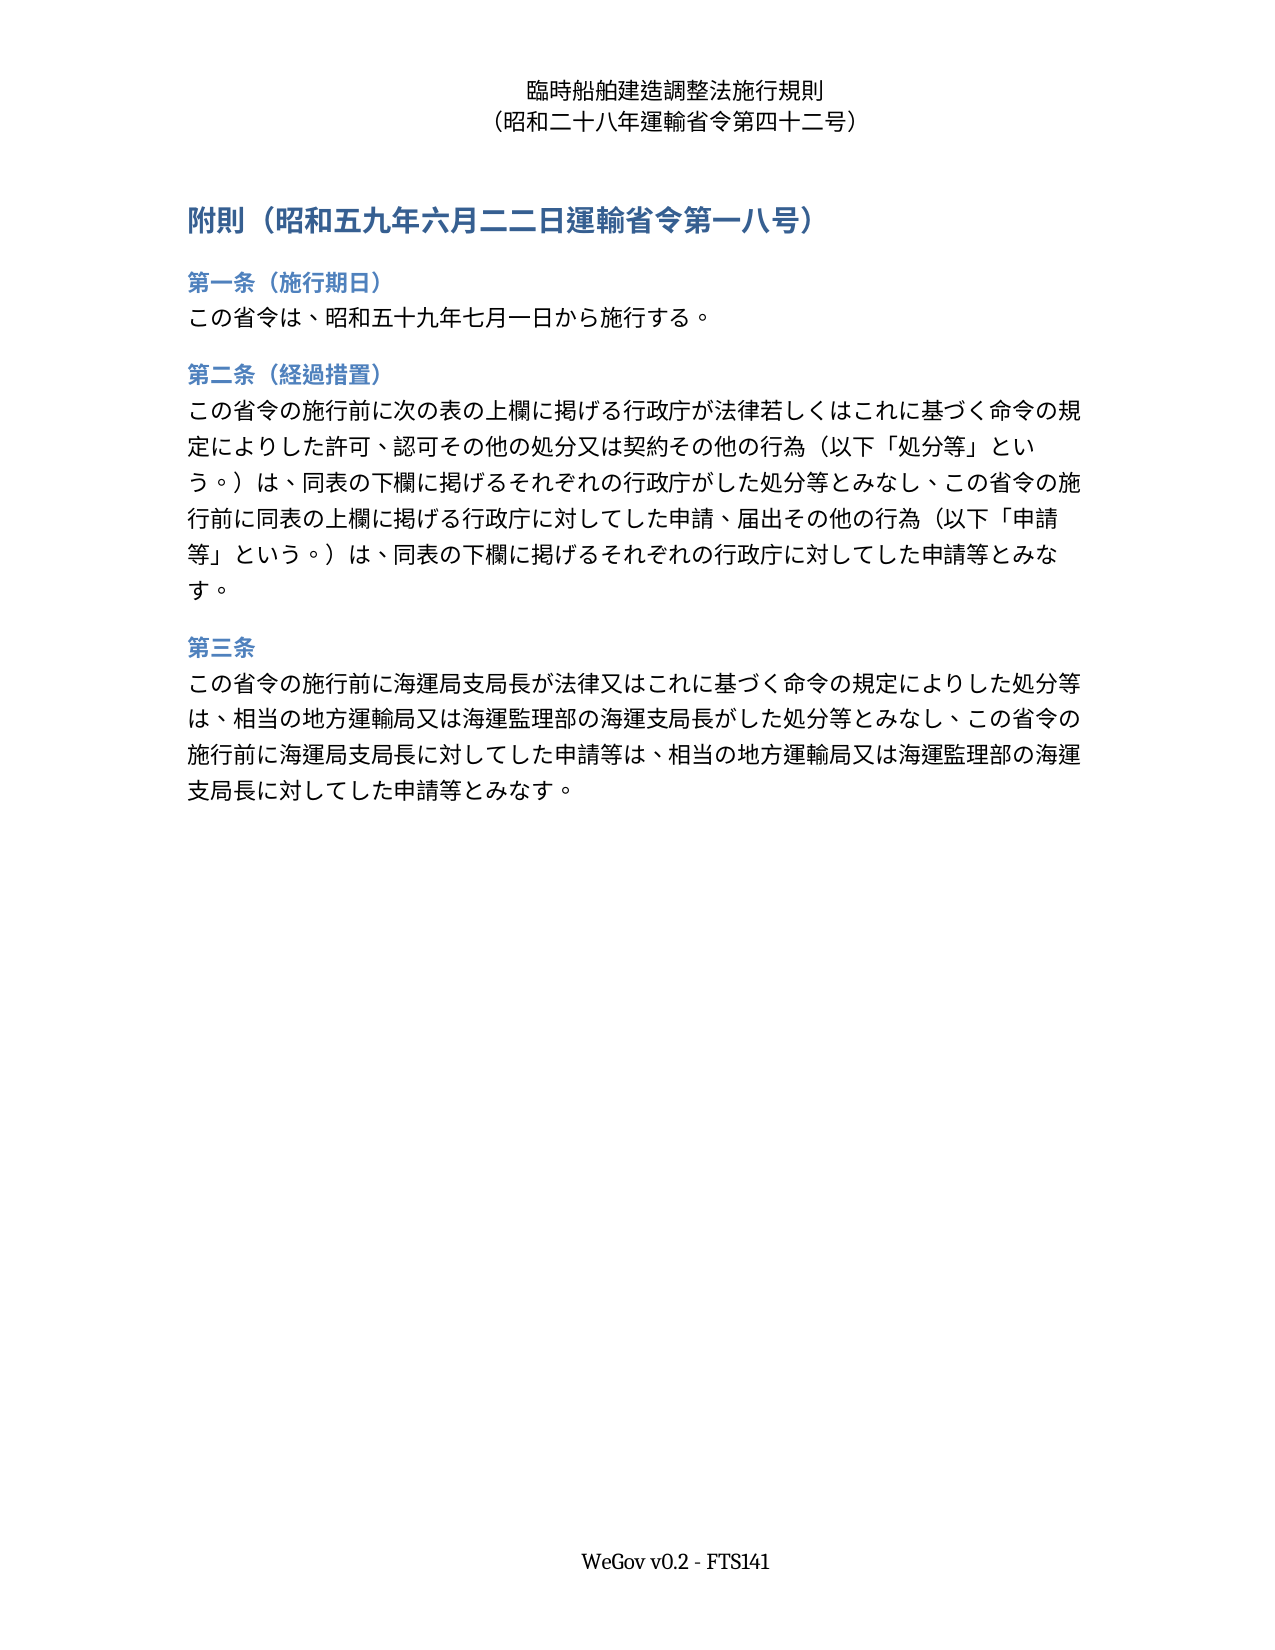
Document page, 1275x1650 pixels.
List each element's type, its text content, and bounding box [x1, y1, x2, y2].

subtitle 第三条 [187, 632, 1087, 663]
subtitle 附則（昭和五九年六月二二日運輸省令第一八号） [187, 200, 1087, 240]
text この省令の施行前に海運局支局長が法律又はこれに基づく命令の規定によりした処分等は、相当の地方運輸局又は海運監理部の海運支局長がした処分等とみなし、この省令の施行前に海運局支局長に対してした申請等は、相当の地方運輸局又は海運監理部の海運支局長に対してした申請等とみなす。 [187, 667, 1087, 807]
subtitle 第二条（経過措置） [187, 359, 1087, 390]
subtitle 第一条（施行期日） [187, 266, 1087, 298]
text この省令の施行前に次の表の上欄に掲げる行政庁が法律若しくはこれに基づく命令の規定によりした許可、認可その他の処分又は契約その他の行為（以下「処分等」という。）は、同表の下欄に掲げるそれぞれの行政庁がした処分等とみなし、この省令の施行前に同表の上欄に掲げる行政庁に対してした申請、届出その他の行為（以下「申請等」という。）は、同表の下欄に掲げるそれぞれの行政庁に対してした申請等とみなす。 [187, 395, 1087, 606]
text この省令は、昭和五十九年七月一日から施行する。 [187, 302, 1087, 334]
